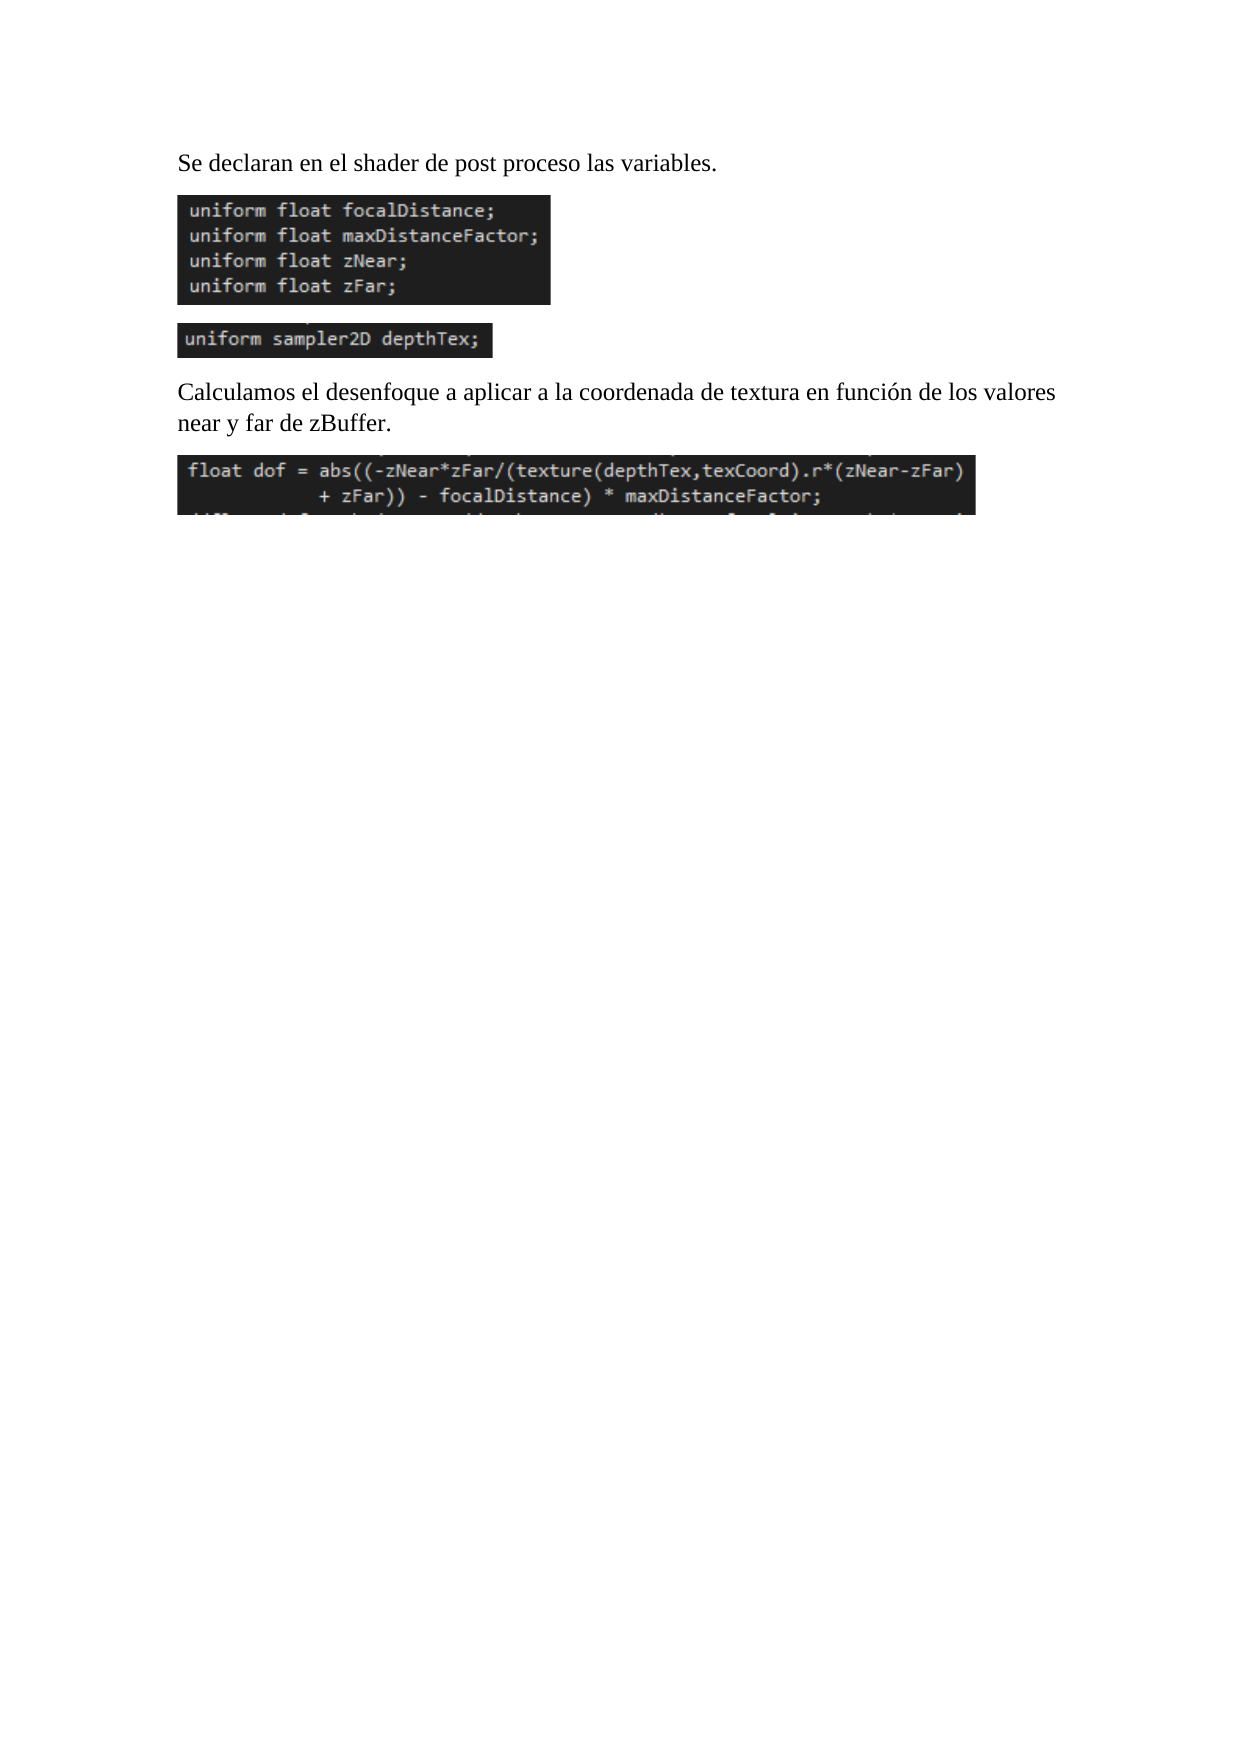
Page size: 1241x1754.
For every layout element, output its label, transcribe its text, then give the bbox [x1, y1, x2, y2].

picture [177, 195, 551, 305]
text Calculamos el desenfoque a aplicar a la coordenada de textura en función de los valores near y far de zBuffer. [177, 377, 1063, 437]
picture [177, 323, 493, 358]
picture [177, 455, 976, 515]
text Se declaran en el shader de post proceso las variables. [177, 148, 1063, 176]
